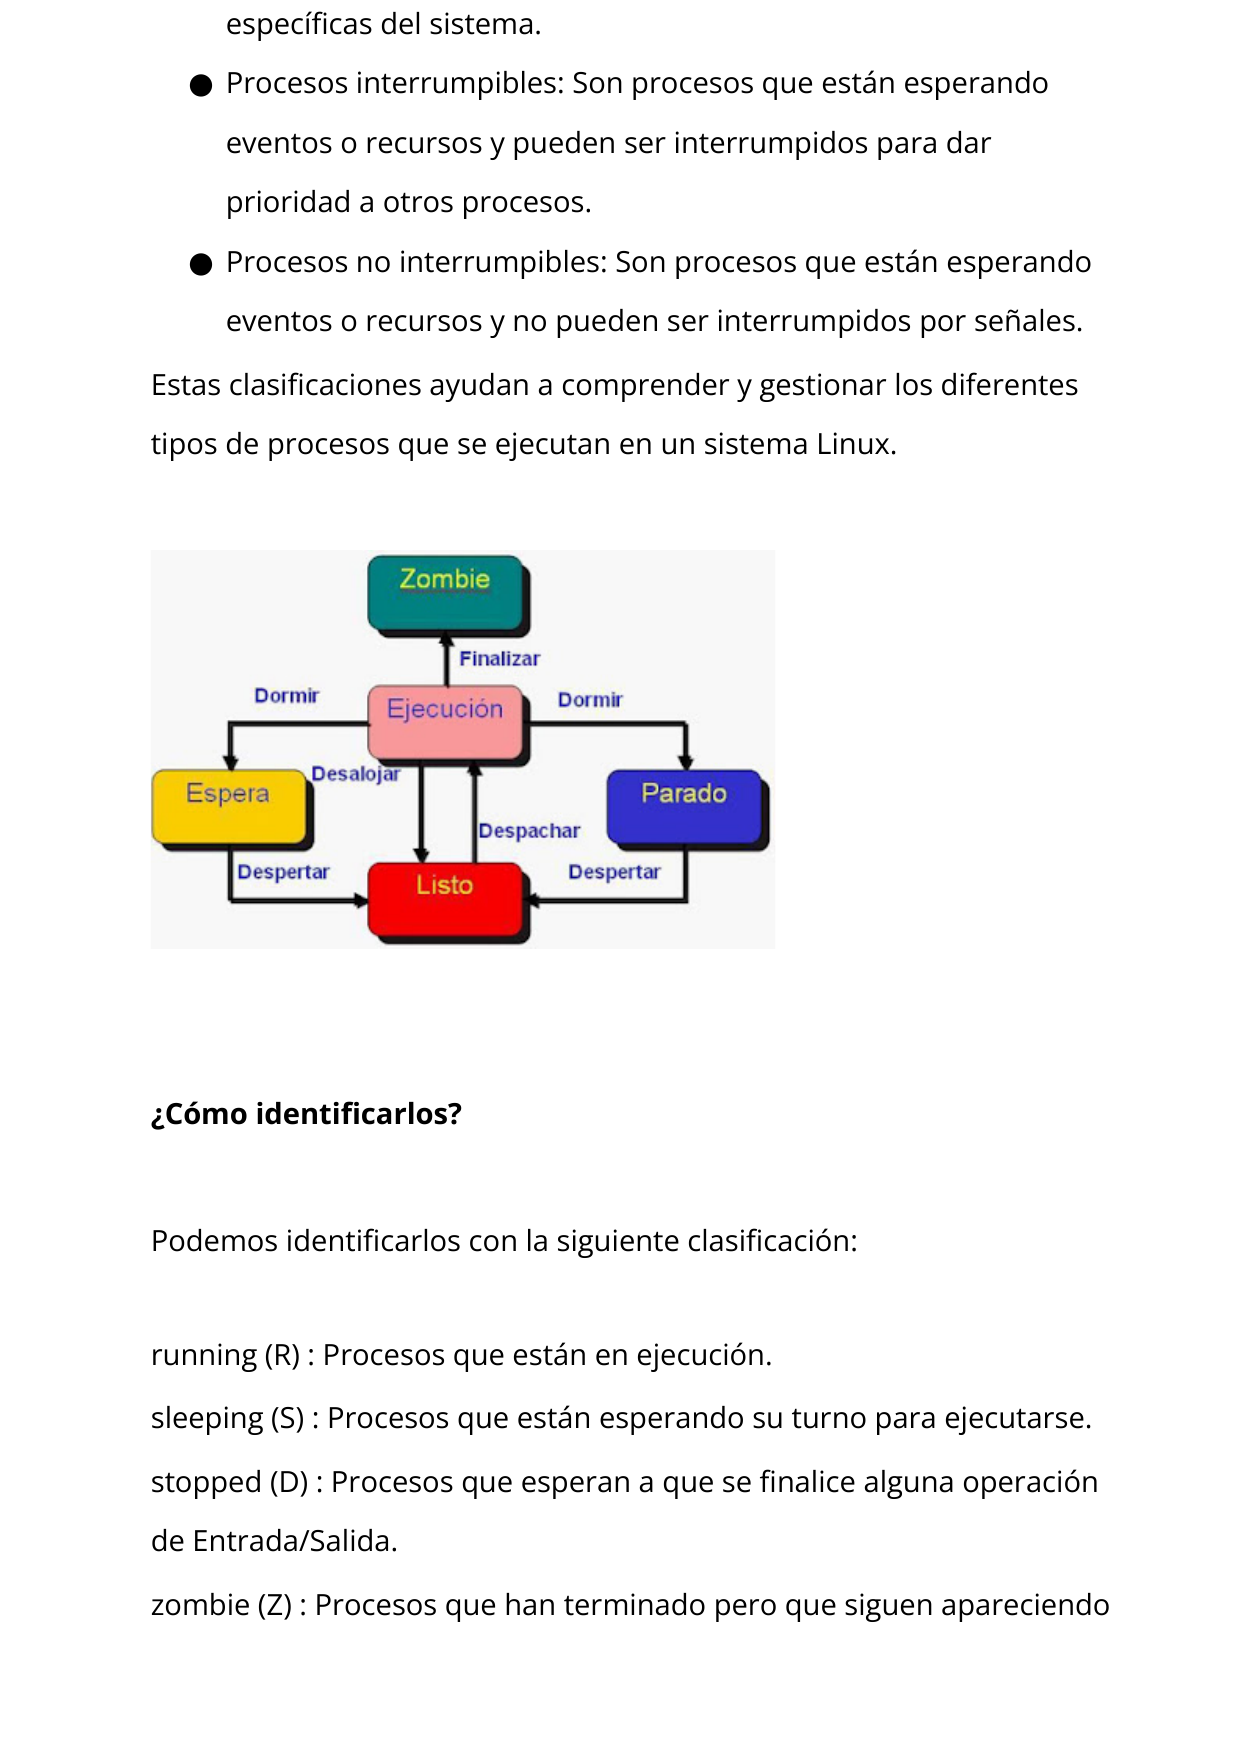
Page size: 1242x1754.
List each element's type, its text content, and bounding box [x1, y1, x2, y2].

text Estas clasificaciones ayudan a comprender y gestionar los diferentes tipos de procesos que se ejecutan en un sistema Linux. [151, 364, 1123, 463]
list Procesos no interrumpibles: Son procesos que están esperando eventos o recursos y no pueden ser interrumpidos por señales. [188, 241, 1123, 340]
text ¿Cómo identificarlos? [151, 1093, 1123, 1133]
text running (R) : Procesos que están en ejecución. [151, 1334, 1123, 1374]
text stopped (D) : Procesos que esperan a que se finalice alguna operación de Entrada/Salida. [151, 1461, 1123, 1560]
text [151, 1584, 1123, 1624]
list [188, 3, 1123, 43]
picture [150, 550, 776, 949]
text sleeping (S) : Procesos que están esperando su turno para ejecutarse. [151, 1398, 1123, 1437]
list Procesos interrumpibles: Son procesos que están esperando eventos o recursos y pueden ser interrumpidos para dar prioridad a otros procesos. [188, 63, 1123, 221]
text Podemos identificarlos con la siguiente clasificación: [1, 1220, 1123, 1260]
